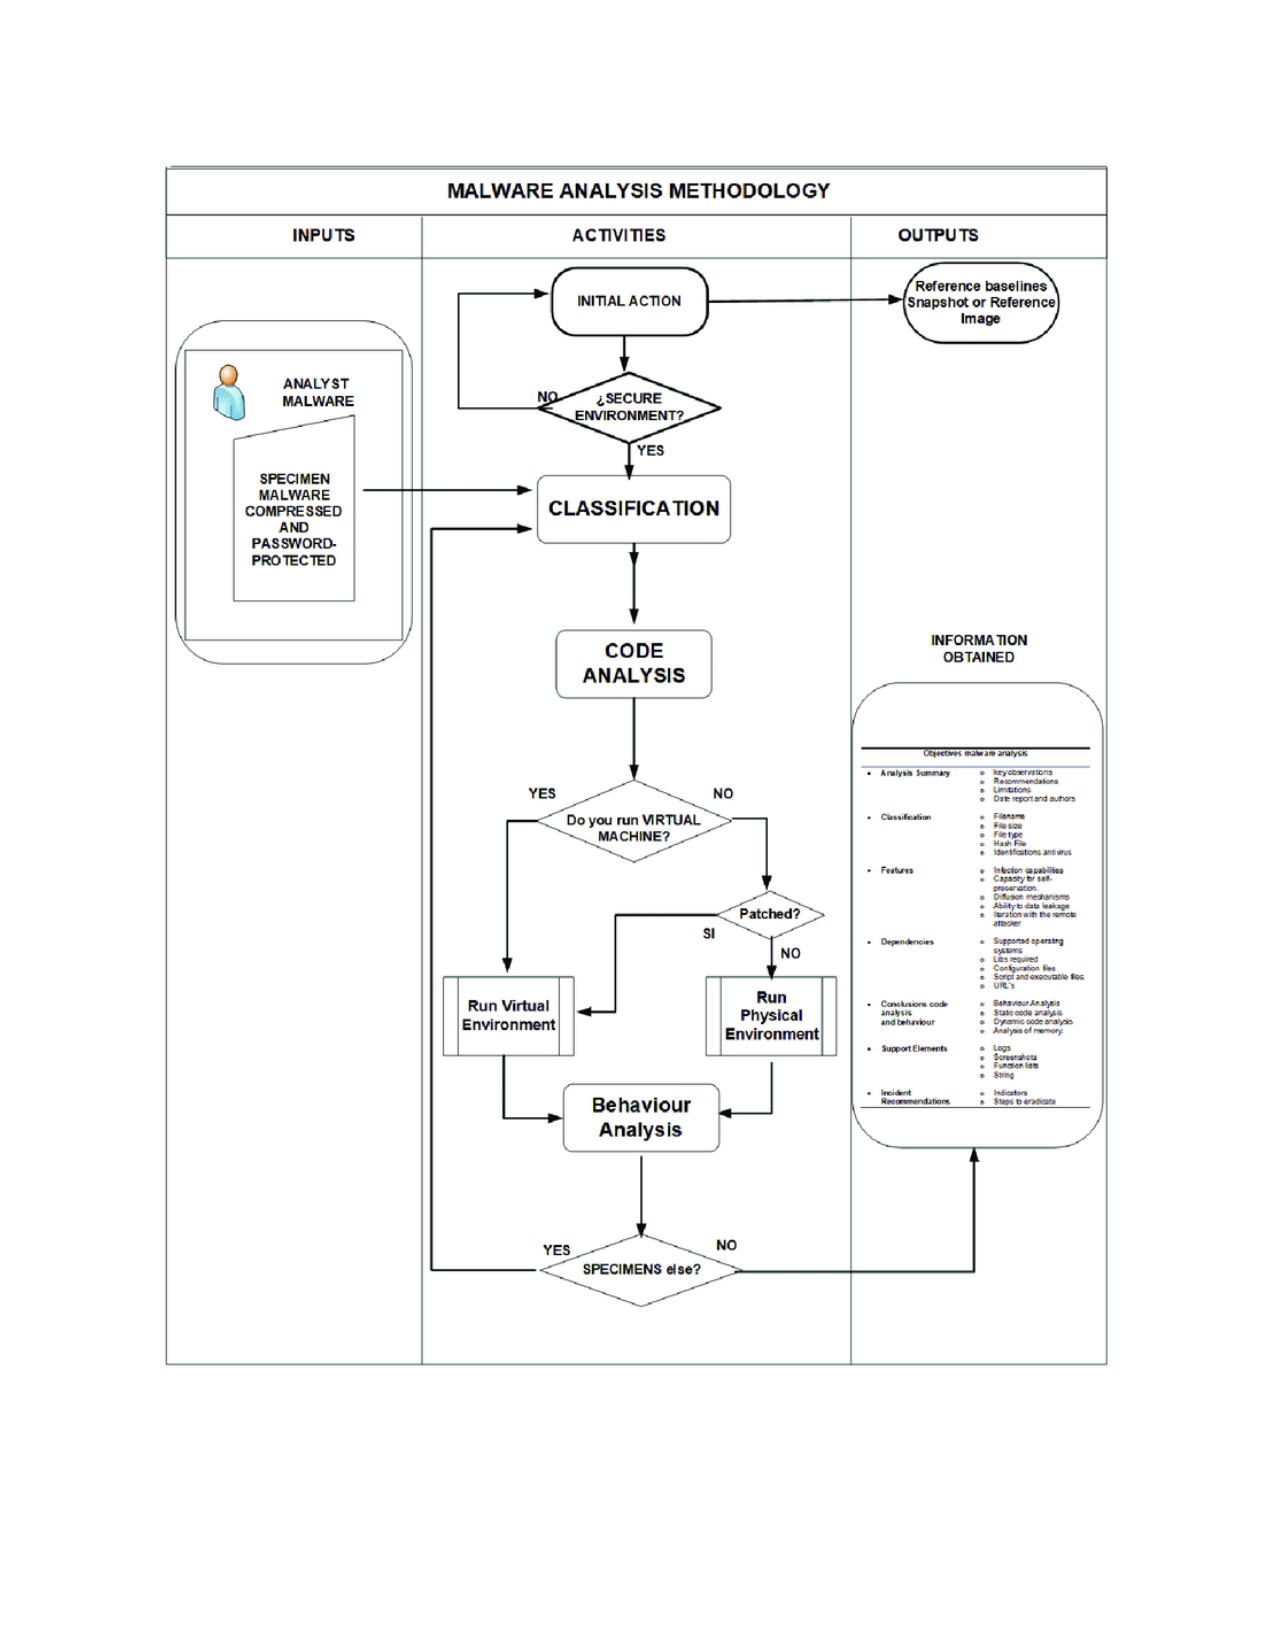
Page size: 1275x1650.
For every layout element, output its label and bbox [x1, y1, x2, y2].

picture [150, 150, 1125, 1385]
